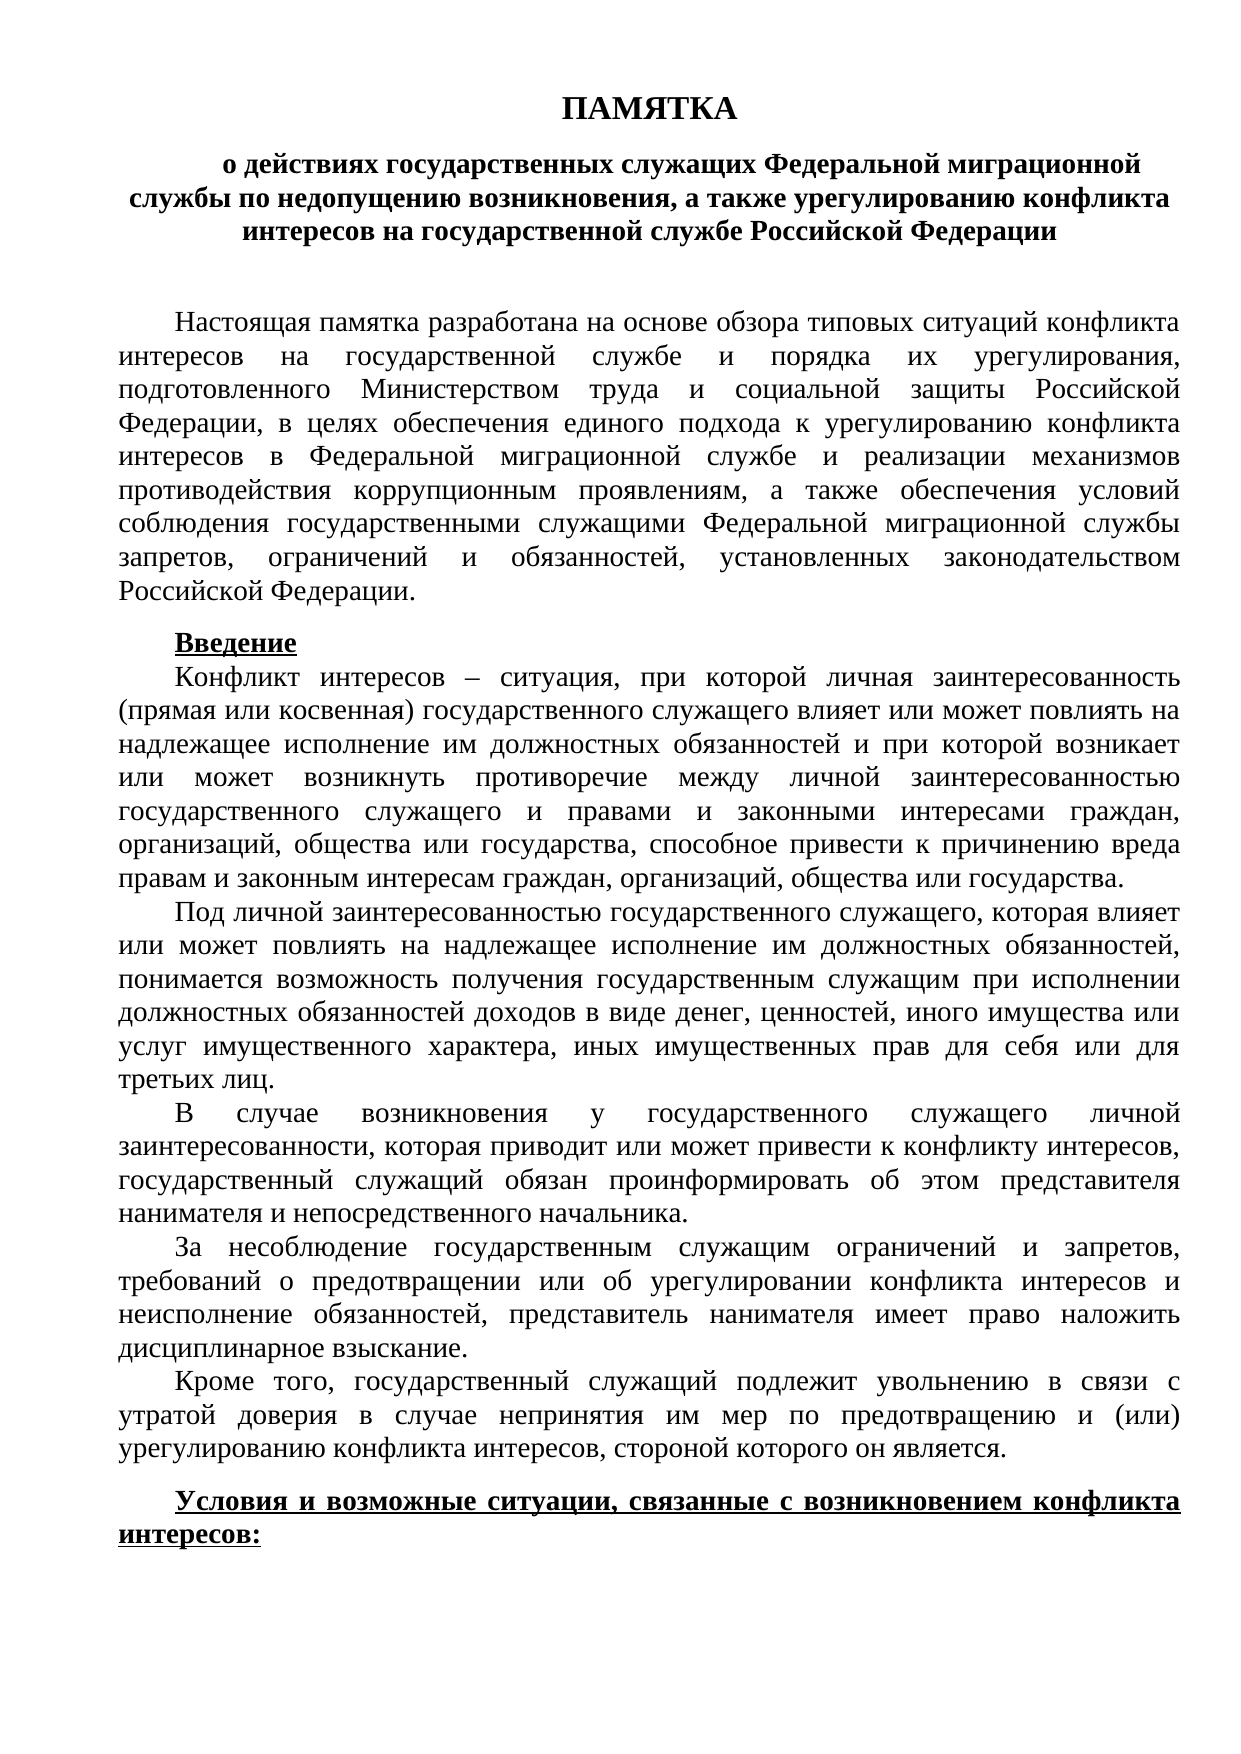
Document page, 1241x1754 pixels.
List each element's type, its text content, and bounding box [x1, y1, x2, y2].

text Под личной заинтересованностью государственного служащего, которая влияет или может повлиять на надлежащее исполнение им должностных обязанностей, понимается возможность получения государственным служащим при исполнении должностных обязанностей доходов в виде денег, ценностей, иного имущества или услуг имущественного характера, иных имущественных прав для себя или для третьих лиц. [118, 894, 1181, 1095]
text В случае возникновения у государственного служащего личной заинтересованности, которая приводит или может привести к конфликту интересов, государственный служащий обязан проинформировать об этом представителя нанимателя и непосредственного начальника. [118, 1095, 1181, 1229]
text о действиях государственных служащих Федеральной миграционной службы по недопущению возникновения, а также урегулированию конфликта интересов на государственной службе Российской Федерации [118, 146, 1181, 247]
text Условия и возможные ситуации, связанные с возникновением конфликта интересов: [118, 1483, 1181, 1550]
text Введение [118, 625, 1181, 659]
text За несоблюдение государственным служащим ограничений и запретов, требований о предотвращении или об урегулировании конфликта интересов и неисполнение обязанностей, представитель нанимателя имеет право наложить дисциплинарное взыскание. [118, 1229, 1181, 1363]
text Настоящая памятка разработана на основе обзора типовых ситуаций конфликта интересов на государственной службе и порядка их урегулирования, подготовленного Министерством труда и социальной защиты Российской Федерации, в целях обеспечения единого подхода к урегулированию конфликта интересов в Федеральной миграционной службе и реализации механизмов противодействия коррупционным проявлениям, а также обеспечения условий соблюдения государственными служащими Федеральной миграционной службы запретов, ограничений и обязанностей, установленных законодательством Российской Федерации. [118, 304, 1181, 606]
text Кроме того, государственный служащий подлежит увольнению в связи с утратой доверия в случае непринятия им мер по предотвращению и (или) урегулированию конфликта интересов, стороной которого он является. [118, 1363, 1181, 1464]
text Конфликт интересов – ситуация, при которой личная заинтересованность (прямая или косвенная) государственного служащего влияет или может повлиять на надлежащее исполнение им должностных обязанностей и при которой возникает или может возникнуть противоречие между личной заинтересованностью государственного служащего и правами и законными интересами граждан, организаций, общества или государства, способное привести к причинению вреда правам и законным интересам граждан, организаций, общества или государства. [118, 659, 1181, 894]
text ПАМЯТКА [118, 89, 1181, 127]
